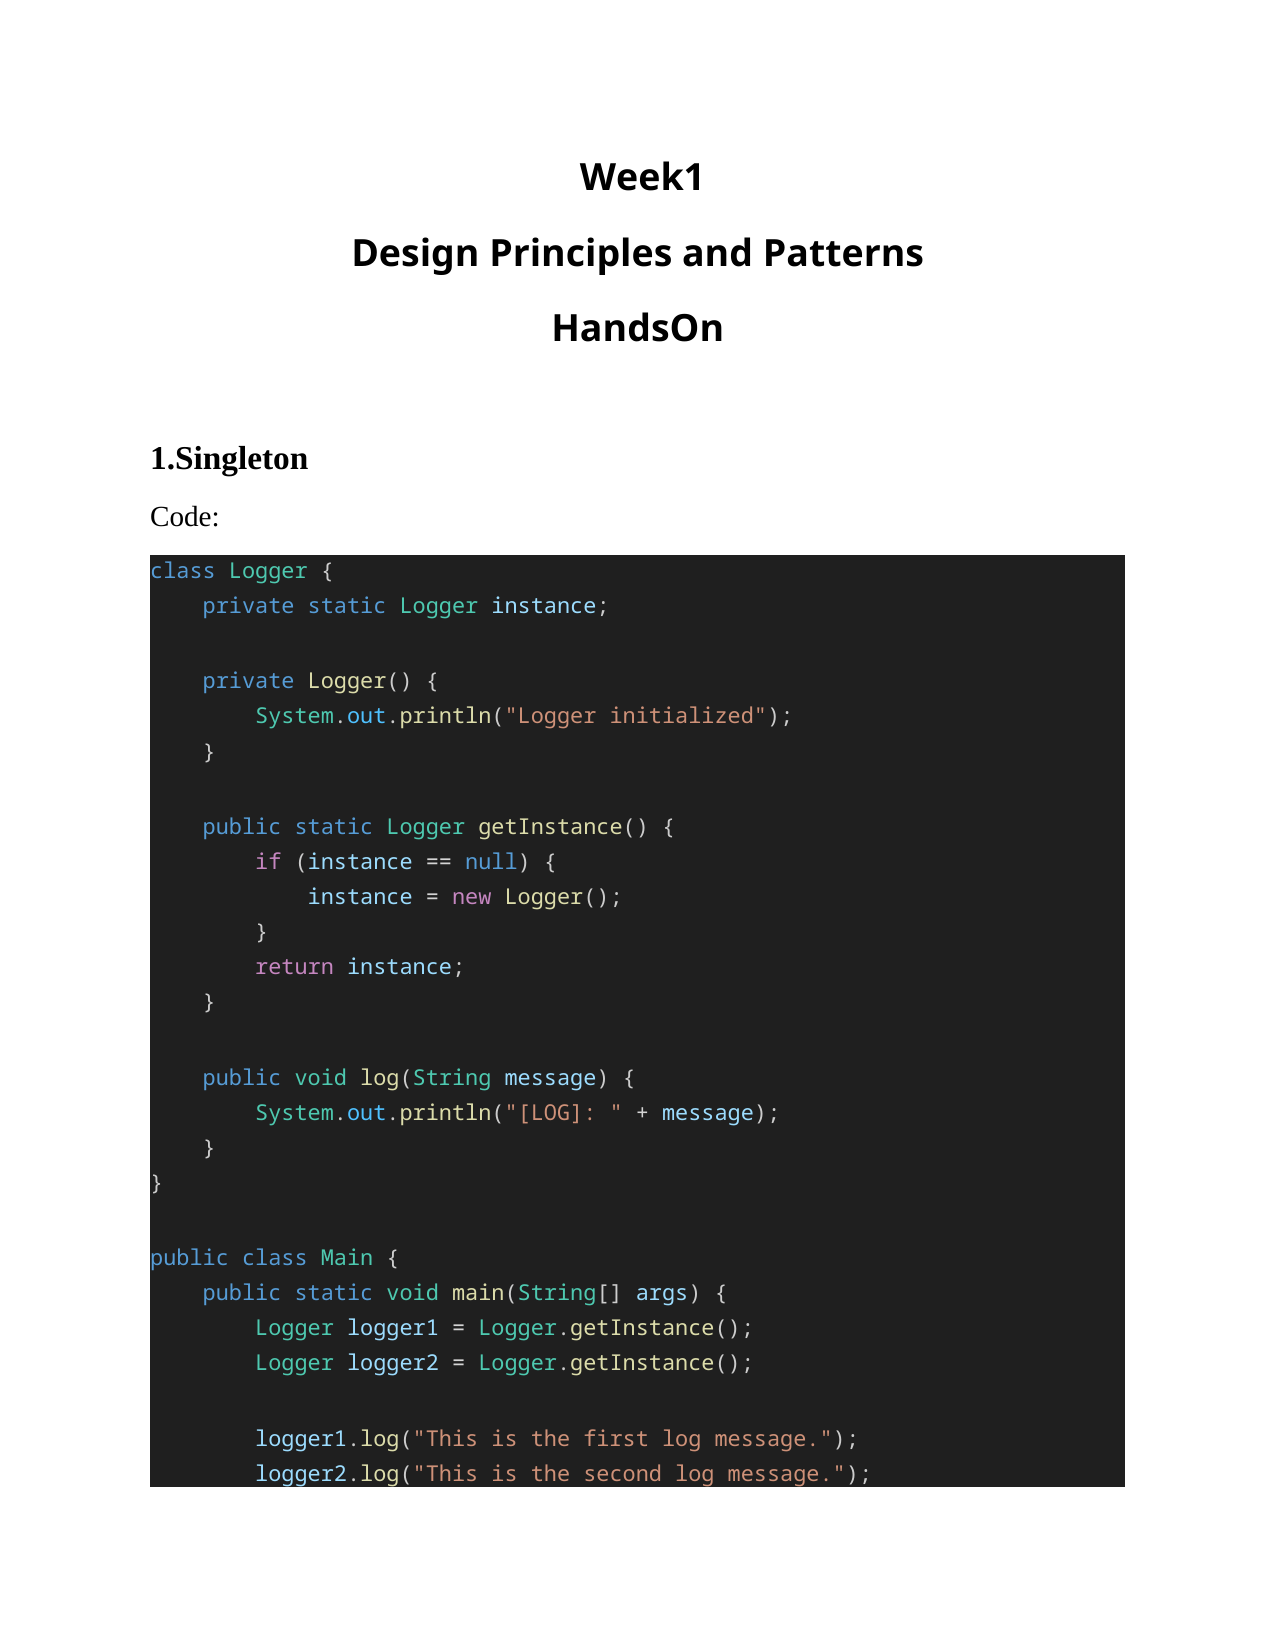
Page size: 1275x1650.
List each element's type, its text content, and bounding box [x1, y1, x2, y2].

text public static void main(String[] args) { [150, 1277, 1125, 1307]
text public static Logger getInstance() { [150, 811, 1125, 841]
text HandsOn [150, 302, 1125, 353]
text public class Main { [150, 1242, 1125, 1272]
text class Logger { [150, 555, 1125, 585]
text } [150, 986, 1125, 1016]
text Logger logger1 = Logger.getInstance(); [150, 1312, 1125, 1342]
text } [150, 736, 1125, 765]
text instance = new Logger(); [150, 881, 1125, 911]
text logger2.log("This is the second log message."); [150, 1458, 1125, 1487]
text Design Principles and Patterns [150, 226, 1125, 277]
text } [150, 1132, 1125, 1162]
text return instance; [150, 951, 1125, 981]
text public void log(String message) { [150, 1062, 1125, 1091]
text if (instance == null) { [150, 846, 1125, 876]
text Code: [150, 499, 1125, 533]
text private Logger() { [150, 665, 1125, 695]
text } [150, 1167, 1125, 1197]
text Logger logger2 = Logger.getInstance(); [150, 1347, 1125, 1377]
text Week1 [150, 150, 1125, 201]
text System.out.println("Logger initialized"); [150, 701, 1125, 730]
text private static Logger instance; [150, 590, 1125, 620]
text } [150, 916, 1125, 946]
text System.out.println("[LOG]: " + message); [150, 1097, 1125, 1126]
text 1.Singleton [150, 438, 1125, 477]
text logger1.log("This is the first log message."); [150, 1423, 1125, 1452]
